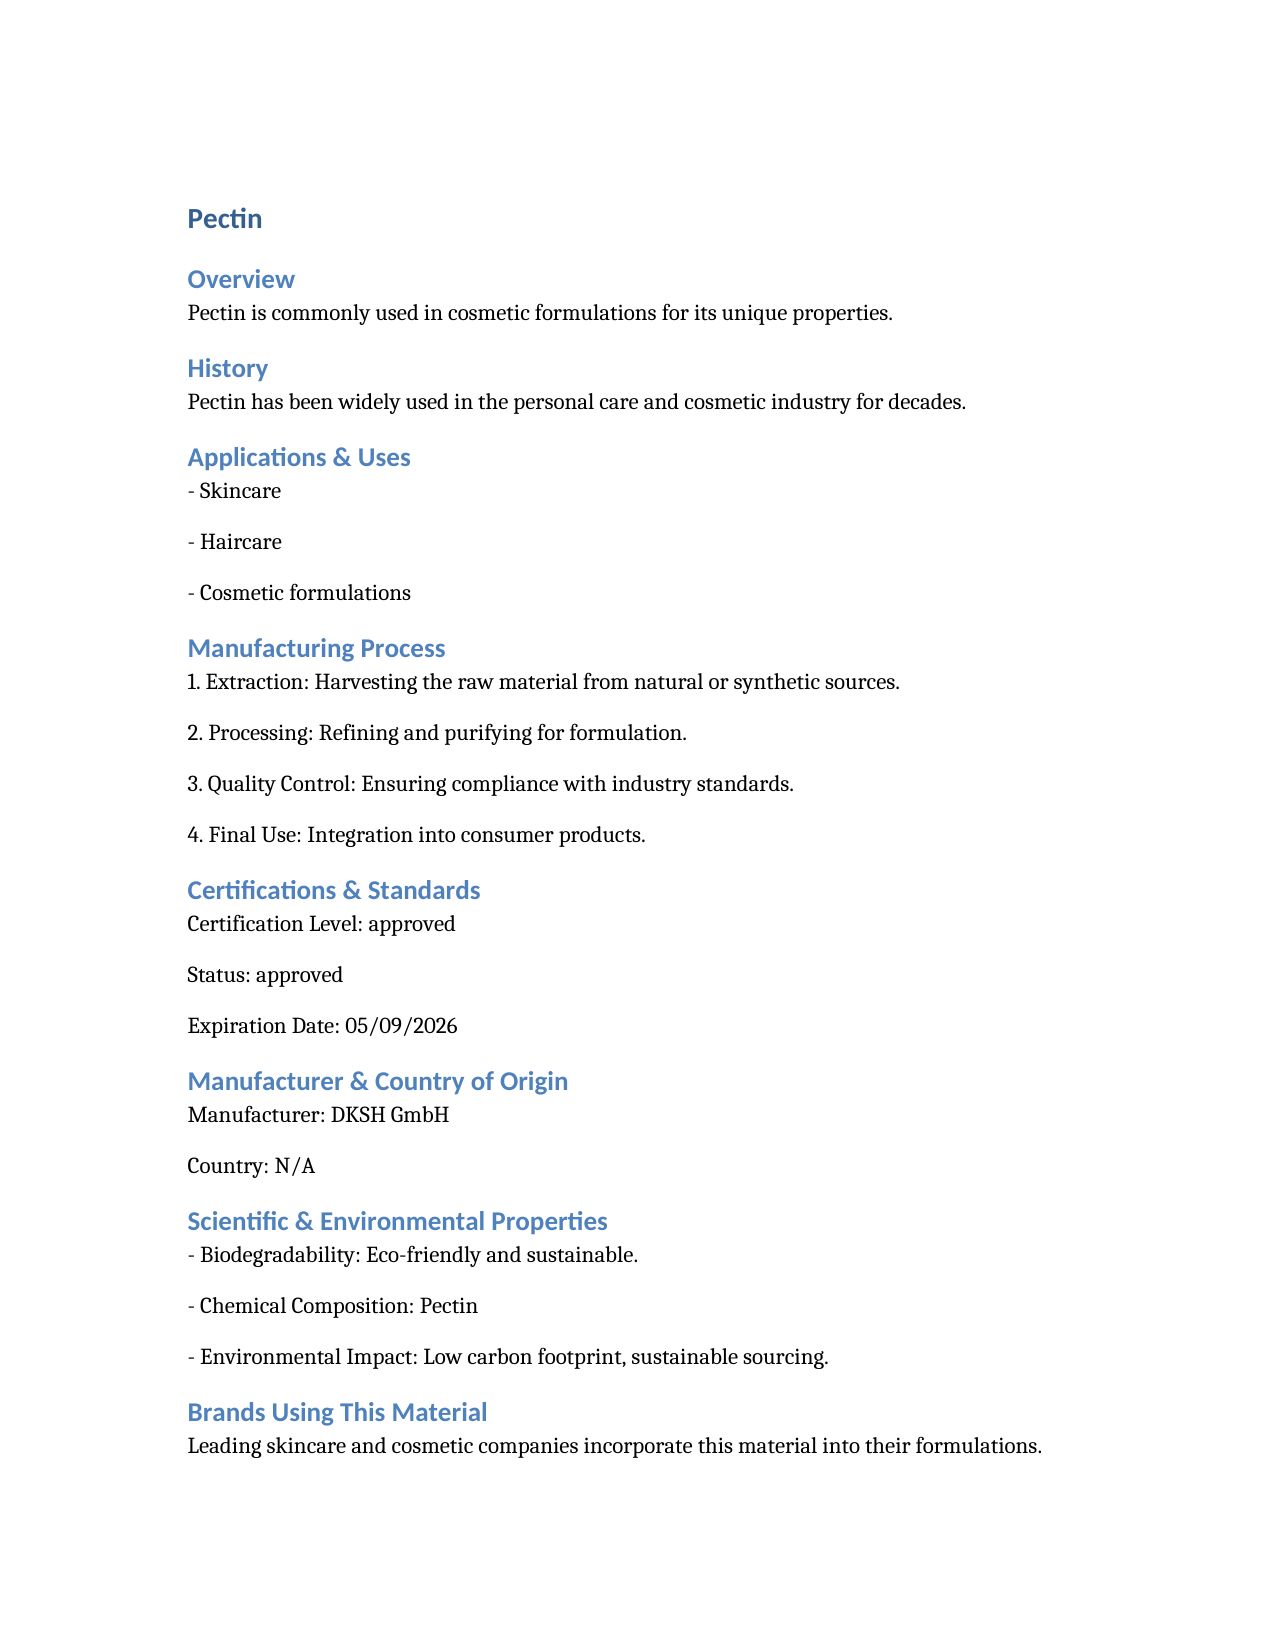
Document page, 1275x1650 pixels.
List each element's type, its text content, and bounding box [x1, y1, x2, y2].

subtitle Scientific & Environmental Properties [187, 1204, 1087, 1237]
text 3. Quality Control: Ensuring compliance with industry standards. [187, 771, 1087, 797]
text 2. Processing: Refining and purifying for formulation. [187, 720, 1087, 746]
subtitle Overview [187, 262, 1087, 295]
text 4. Final Use: Integration into consumer products. [187, 822, 1087, 848]
text Status: approved [187, 962, 1087, 988]
text - Skincare [187, 478, 1087, 504]
text Pectin has been widely used in the personal care and cosmetic industry for decades. [187, 389, 1087, 415]
text - Cosmetic formulations [187, 580, 1087, 606]
subtitle History [187, 351, 1087, 384]
subtitle Pectin [187, 200, 1087, 236]
subtitle Applications & Uses [187, 440, 1087, 473]
text 1. Extraction: Harvesting the raw material from natural or synthetic sources. [187, 669, 1087, 695]
text Leading skincare and cosmetic companies incorporate this material into their formulations. [187, 1433, 1087, 1459]
text - Haircare [187, 529, 1087, 555]
text Country: N/A [187, 1153, 1087, 1179]
text Expiration Date: 05/09/2026 [187, 1013, 1087, 1039]
subtitle Brands Using This Material [187, 1395, 1087, 1428]
text - Chemical Composition: Pectin [187, 1293, 1087, 1319]
text Manufacturer: DKSH GmbH [187, 1102, 1087, 1128]
text - Biodegradability: Eco-friendly and sustainable. [187, 1242, 1087, 1268]
text - Environmental Impact: Low carbon footprint, sustainable sourcing. [187, 1344, 1087, 1370]
subtitle Manufacturer & Country of Origin [187, 1064, 1087, 1097]
text Pectin is commonly used in cosmetic formulations for its unique properties. [187, 300, 1087, 326]
subtitle Manufacturing Process [187, 631, 1087, 664]
subtitle Certifications & Standards [187, 873, 1087, 906]
text Certification Level: approved [187, 911, 1087, 937]
